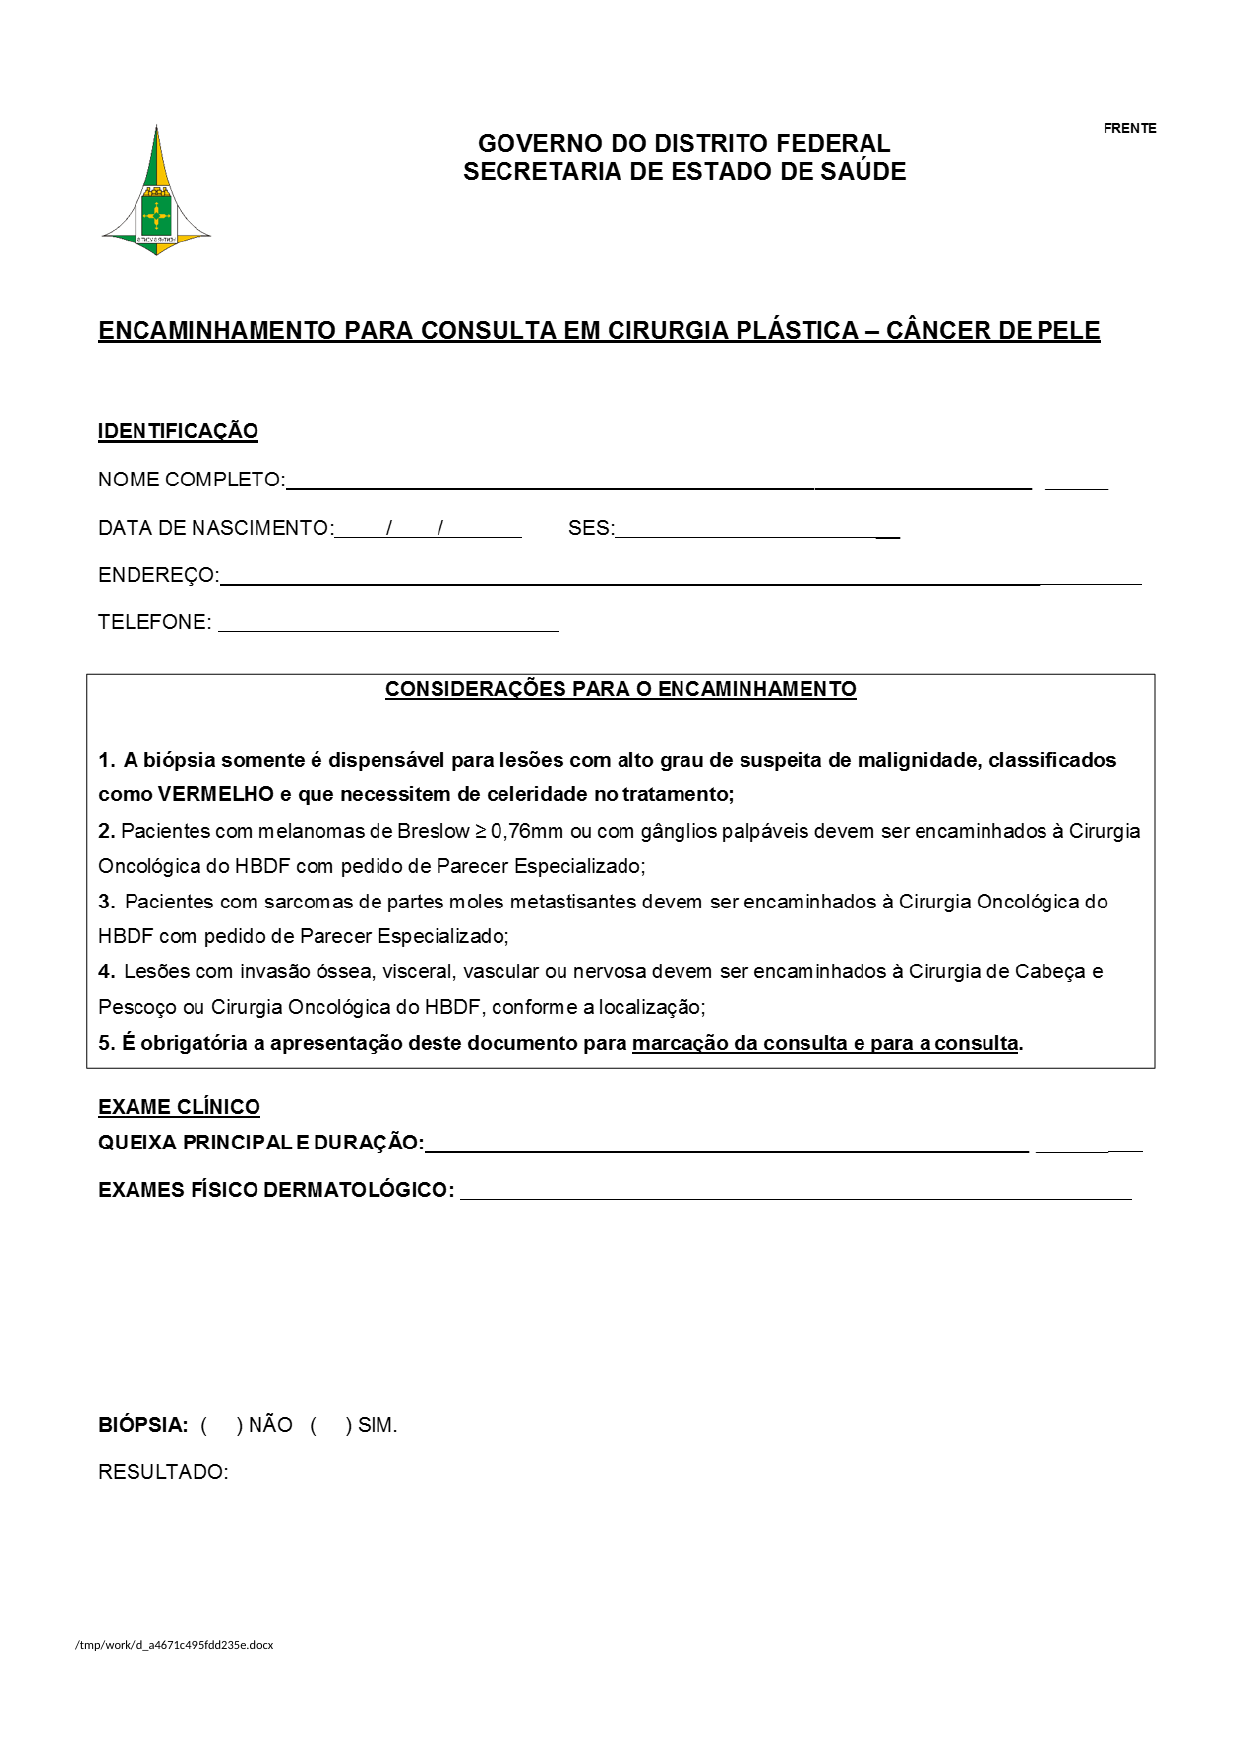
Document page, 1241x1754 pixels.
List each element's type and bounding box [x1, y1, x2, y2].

picture [75, 121, 1166, 1510]
